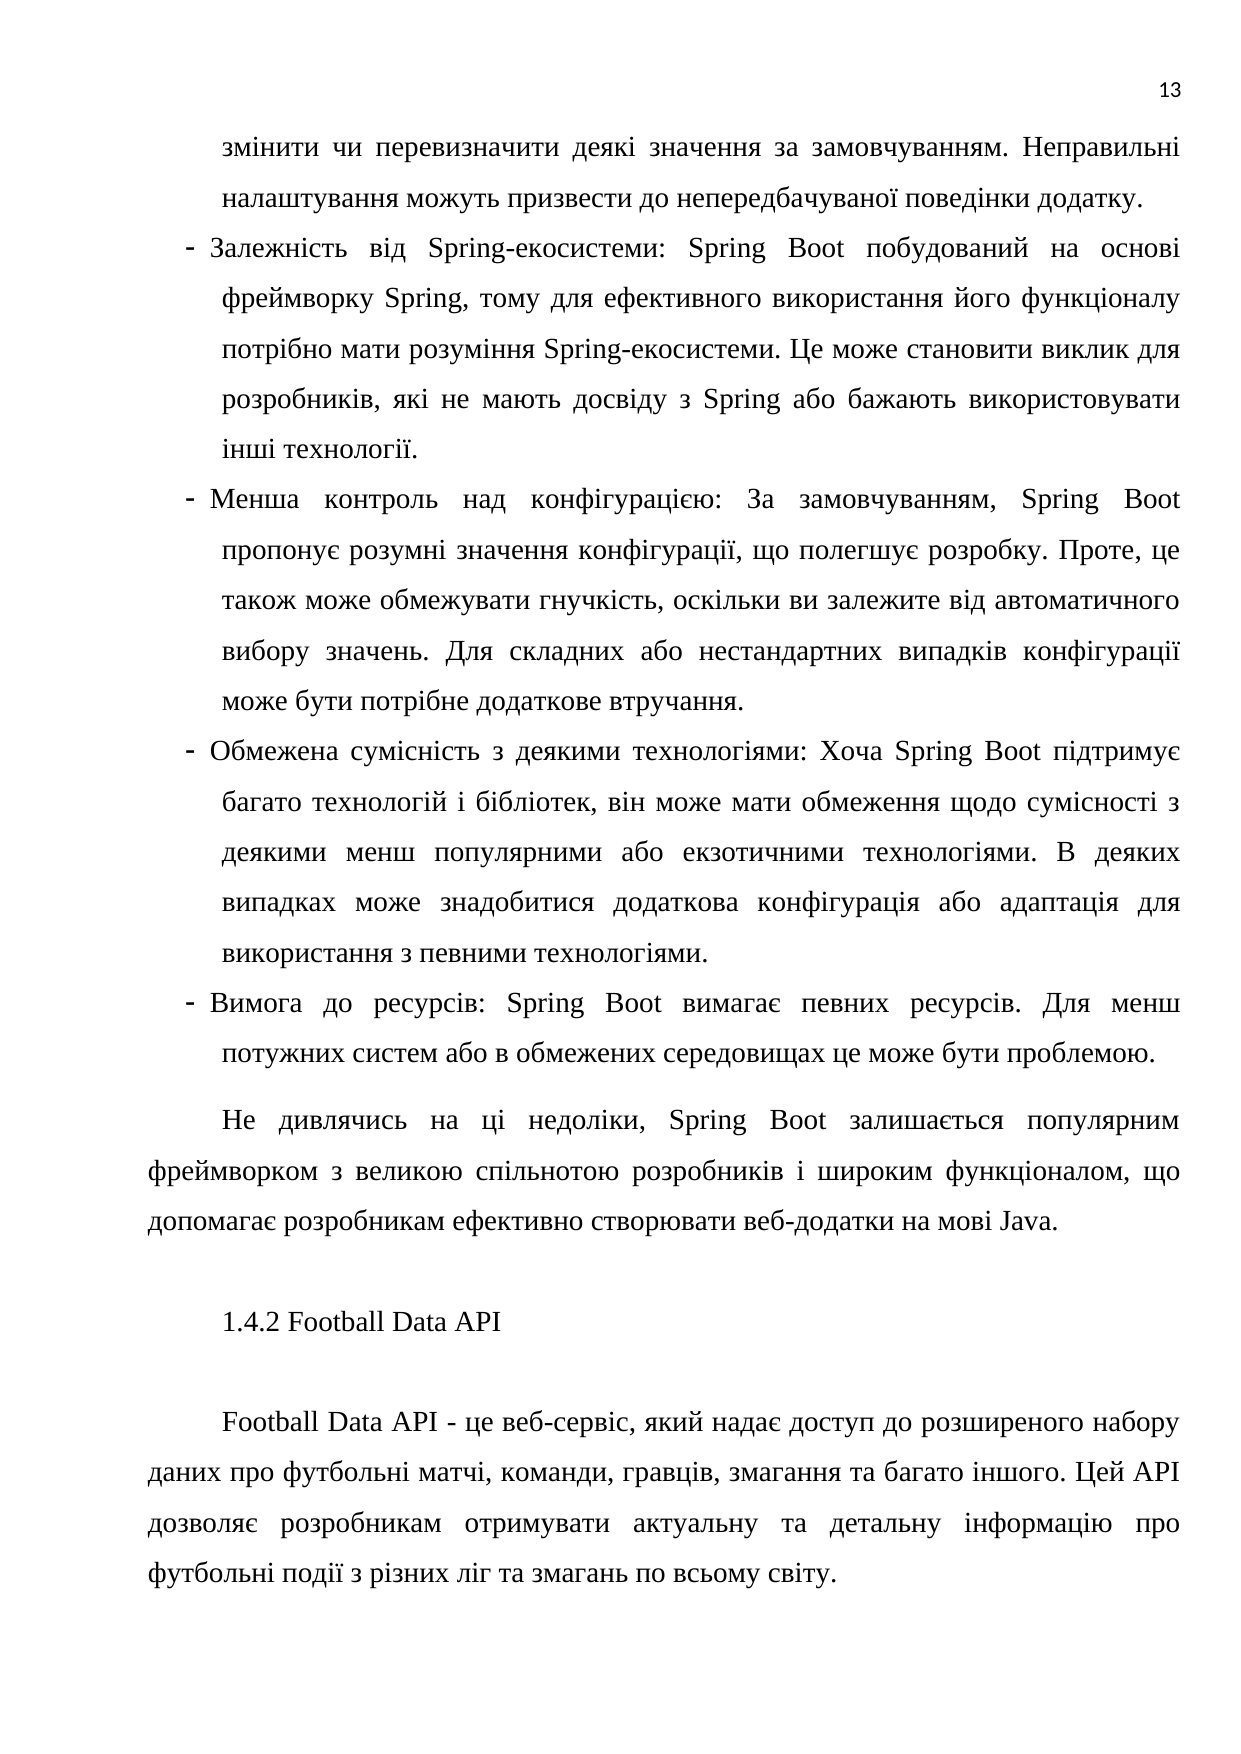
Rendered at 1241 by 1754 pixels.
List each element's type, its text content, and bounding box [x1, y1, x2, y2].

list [185, 129, 1181, 213]
text Football Data API - це веб-сервіс, який надає доступ до розширеного набору даних про футбольні матчі, команди, гравців, змагання та багато іншого. Цей API дозволяє розробникам отримувати актуальну та детальну інформацію про футбольні події з різних ліг та змагань по всьому світу. [148, 1404, 1181, 1589]
text Не дивлячись на ці недоліки, Spring Boot залишається популярним фреймворком з великою спільнотою розробників і широким функціоналом, що допомагає розробникам ефективно створювати веб-додатки на мові Java. [148, 1102, 1181, 1237]
list Менша контроль над конфігурацією: За замовчуванням, Spring Boot пропонує розумні значення конфігурації, що полегшує розробку. Проте, це також може обмежувати гнучкість, оскільки ви залежите від автоматичного вибору значень. Для складних або нестандартних випадків конфігурації може бути потрібне додаткове втручання. [185, 482, 1181, 717]
subtitle Football Data API [148, 1304, 1181, 1337]
list Залежність від Spring-екосистеми: Spring Boot побудований на основі фреймворку Spring, тому для ефективного використання його функціоналу потрібно мати розуміння Spring-екосистеми. Це може становити виклик для розробників, які не мають досвіду з Spring або бажають використовувати інші технології. [185, 230, 1181, 465]
list Вимога до ресурсів: Spring Boot вимагає певних ресурсів. Для менш потужних систем або в обмежених середовищах це може бути проблемою. [185, 985, 1181, 1069]
list Обмежена сумісність з деякими технологіями: Хоча Spring Boot підтримує багато технологій і бібліотек, він може мати обмеження щодо сумісності з деякими менш популярними або екзотичними технологіями. В деяких випадках може знадобитися додаткова конфігурація або адаптація для використання з певними технологіями. [185, 733, 1181, 968]
